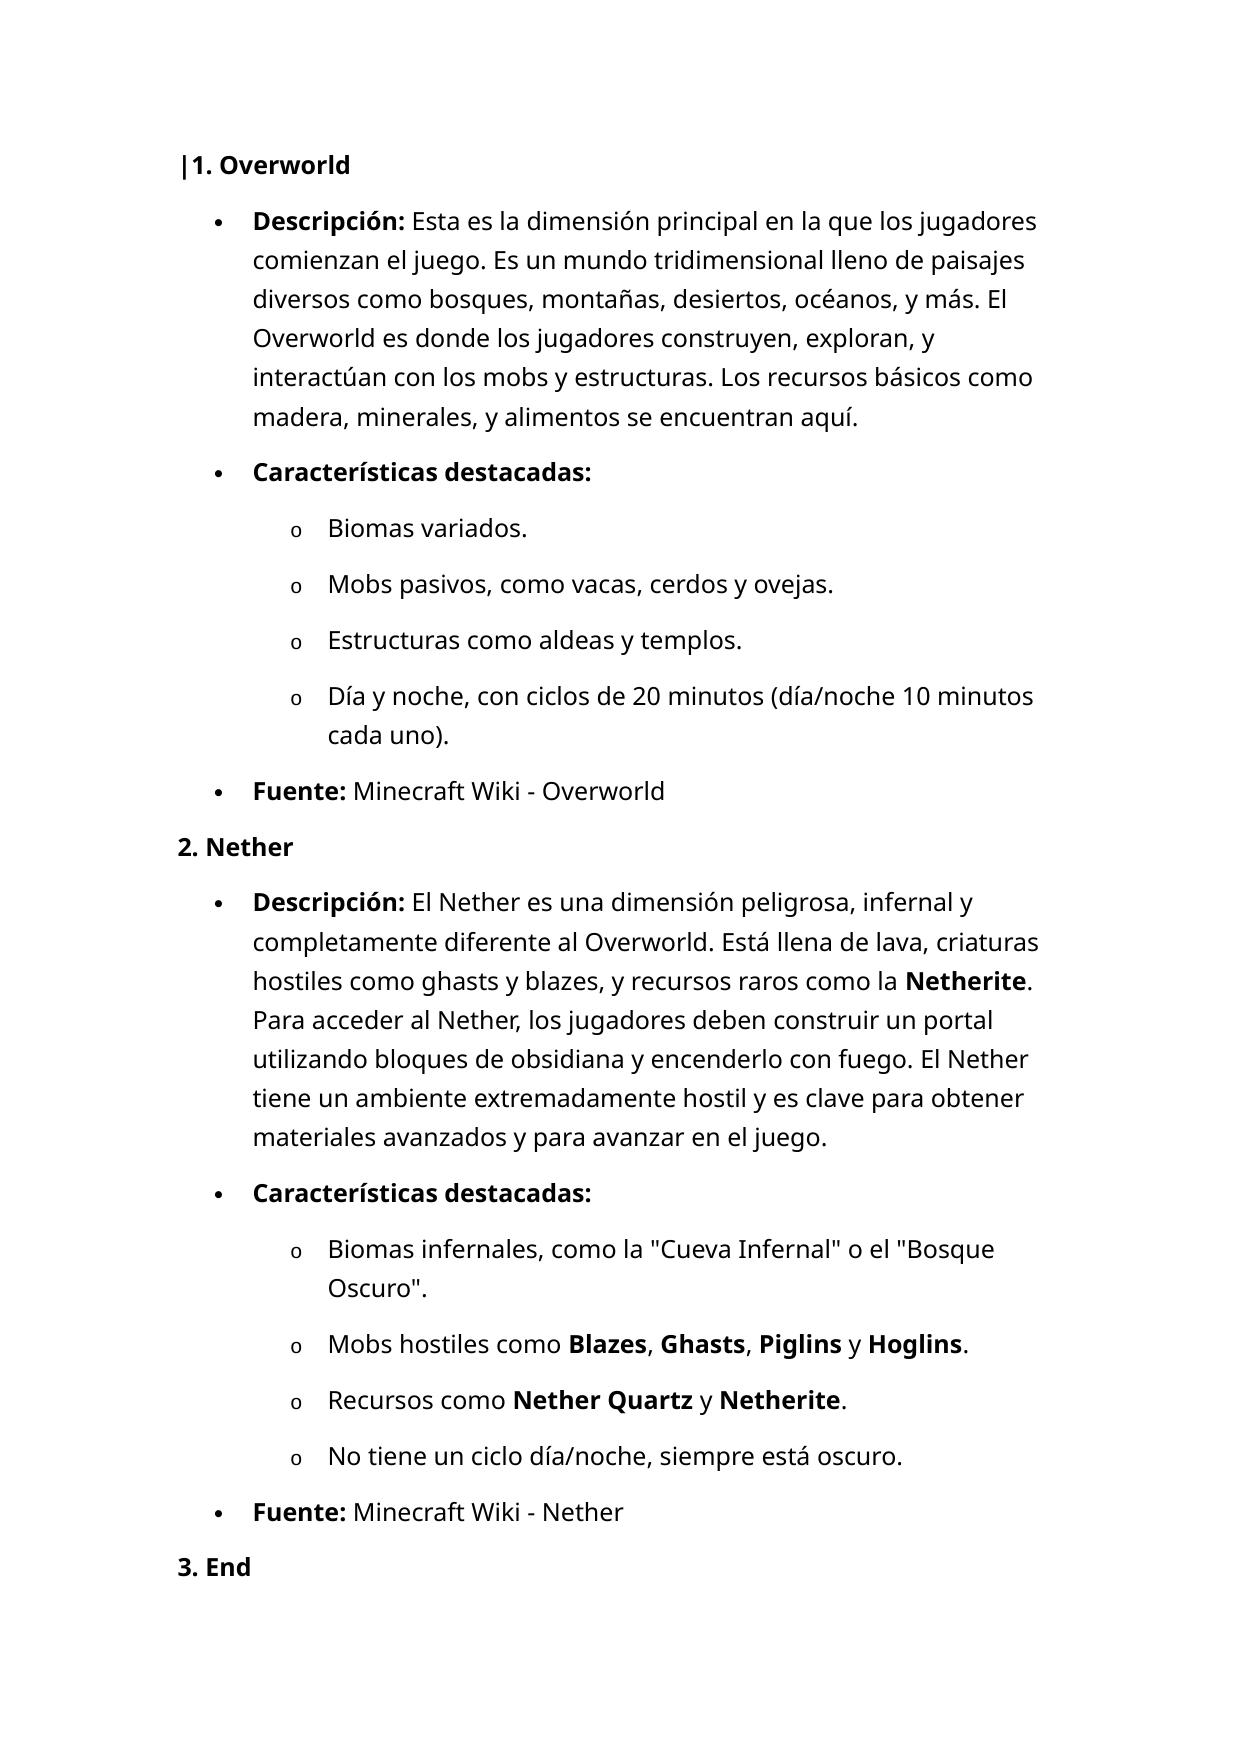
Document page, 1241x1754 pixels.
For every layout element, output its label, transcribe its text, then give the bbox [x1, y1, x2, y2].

list Características destacadas: [215, 455, 1063, 489]
list Día y noche, con ciclos de 20 minutos (día/noche 10 minutos cada uno). [290, 678, 1063, 752]
list Fuente: Minecraft Wiki - Nether [215, 1494, 1063, 1528]
list Descripción: El Nether es una dimensión peligrosa, infernal y completamente diferente al Overworld. Está llena de lava, criaturas hostiles como ghasts y blazes, y recursos raros como la Netherite. Para acceder al Nether, los jugadores deben construir un portal utilizando bloques de obsidiana y encenderlo con fuego. El Nether tiene un ambiente extremadamente hostil y es clave para obtener materiales avanzados y para avanzar en el juego. [215, 885, 1063, 1154]
list Fuente: Minecraft Wiki - Overworld [215, 773, 1063, 807]
text |1. Overworld [177, 148, 1063, 182]
list Biomas infernales, como la "Cueva Infernal" o el "Bosque Oscuro". [290, 1232, 1063, 1305]
text 3. End [177, 1550, 1063, 1584]
list Biomas variados. [290, 511, 1063, 545]
list Recursos como Nether Quartz y Netherite. [290, 1383, 1063, 1417]
list Descripción: Esta es la dimensión principal en la que los jugadores comienzan el juego. Es un mundo tridimensional lleno de paisajes diversos como bosques, montañas, desiertos, océanos, y más. El Overworld es donde los jugadores construyen, exploran, y interactúan con los mobs y estructuras. Los recursos básicos como madera, minerales, y alimentos se encuentran aquí. [215, 203, 1063, 433]
list Estructuras como aldeas y templos. [290, 623, 1063, 657]
list No tiene un ciclo día/noche, siempre está oscuro. [290, 1438, 1063, 1472]
list Mobs hostiles como Blazes, Ghasts, Piglins y Hoglins. [290, 1327, 1063, 1361]
text 2. Nether [177, 829, 1063, 863]
list Mobs pasivos, como vacas, cerdos y ovejas. [290, 567, 1063, 601]
list Características destacadas: [215, 1176, 1063, 1210]
